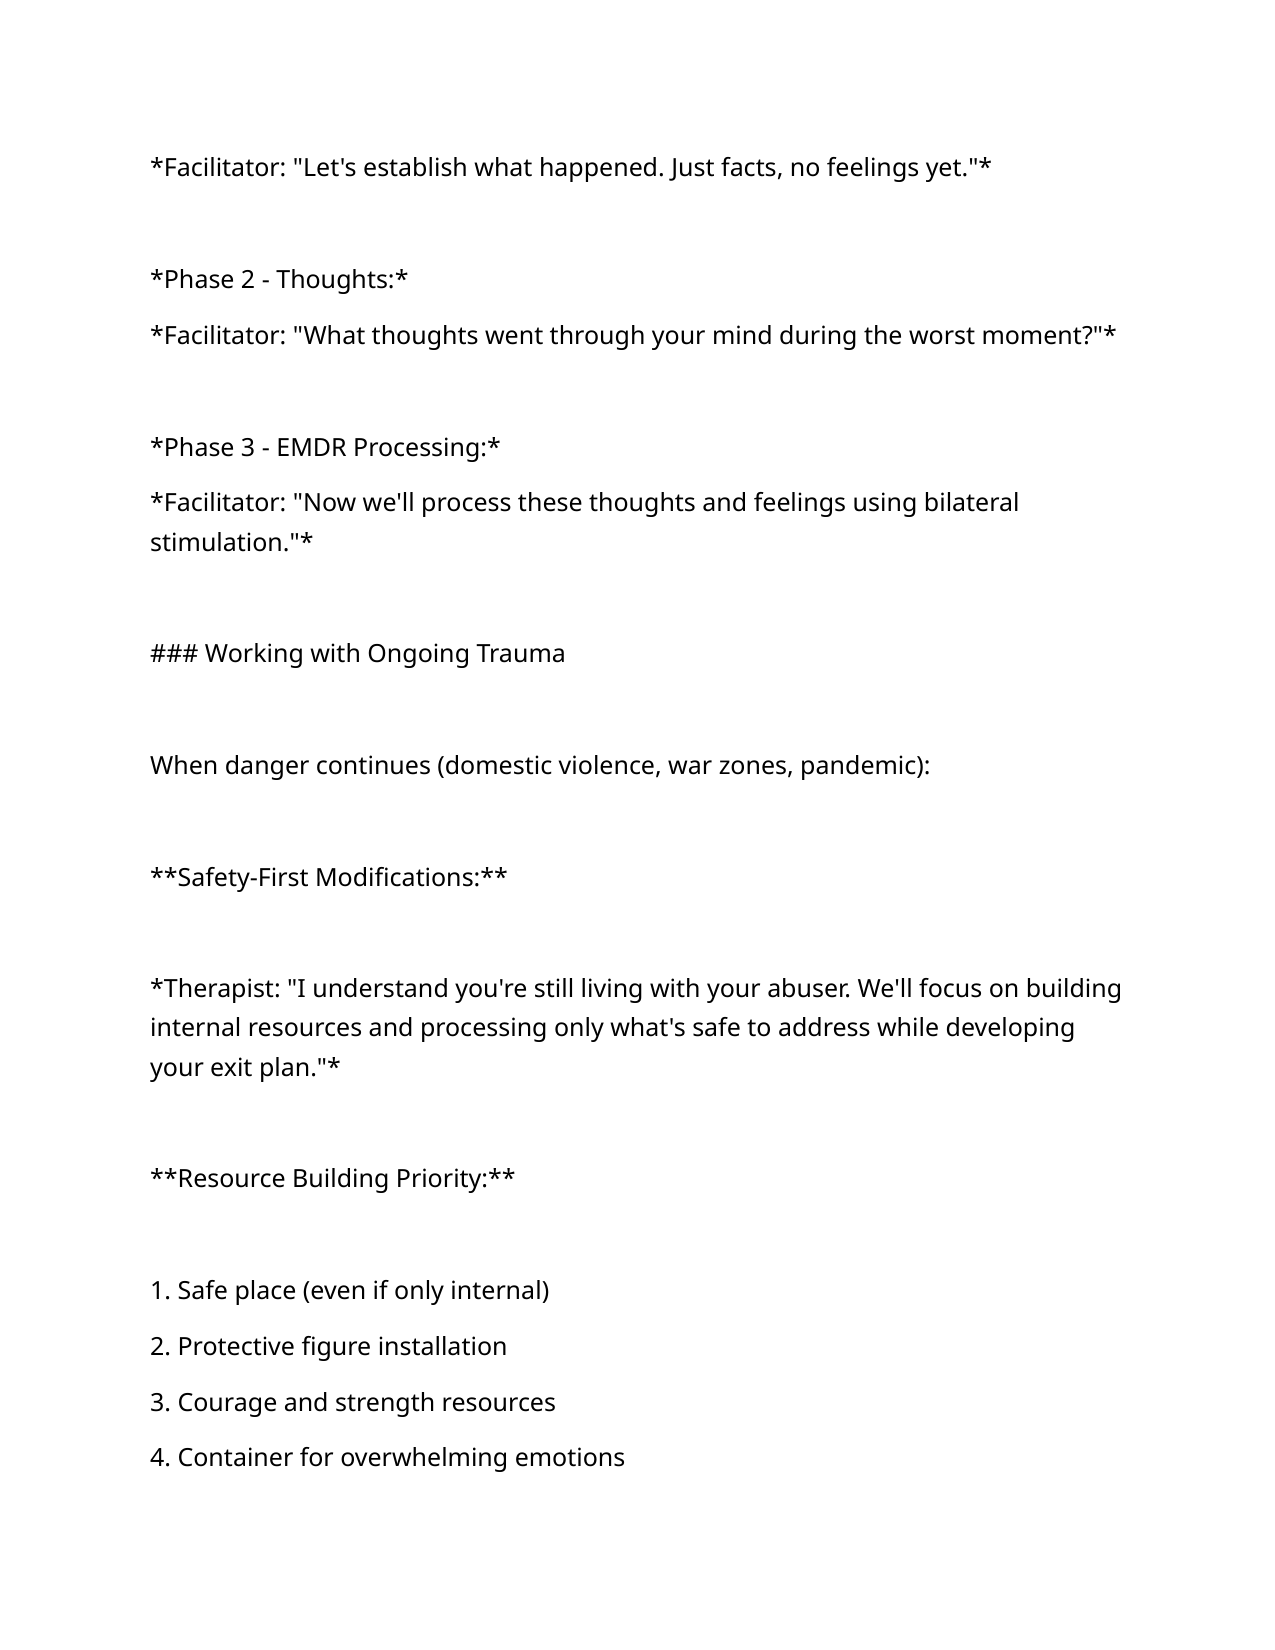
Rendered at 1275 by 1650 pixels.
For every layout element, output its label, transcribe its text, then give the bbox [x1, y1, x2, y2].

text When danger continues (domestic violence, war zones, pandemic): [150, 747, 1125, 782]
text *Facilitator: "Let's establish what happened. Just facts, no feelings yet."* [150, 150, 1125, 184]
text 2. Protective figure installation [150, 1328, 1125, 1362]
text *Phase 3 - EMDR Processing:* [150, 429, 1125, 463]
text *Therapist: "I understand you're still living with your abuser. We'll focus on building internal resources and processing only what's safe to address while developing your exit plan."* [150, 971, 1125, 1083]
text **Resource Building Priority:** [150, 1161, 1125, 1195]
text 4. Container for overwhelming emotions [150, 1440, 1125, 1474]
text ### Working with Ongoing Trauma [150, 636, 1125, 670]
text *Facilitator: "What thoughts went through your mind during the worst moment?"* [150, 317, 1125, 352]
text 3. Courage and strength resources [150, 1384, 1125, 1418]
text **Safety-First Modifications:** [150, 859, 1125, 893]
text *Facilitator: "Now we'll process these thoughts and feelings using bilateral stimulation."* [150, 485, 1125, 558]
text 1. Safe place (even if only internal) [150, 1272, 1125, 1307]
text *Phase 2 - Thoughts:* [150, 262, 1125, 296]
